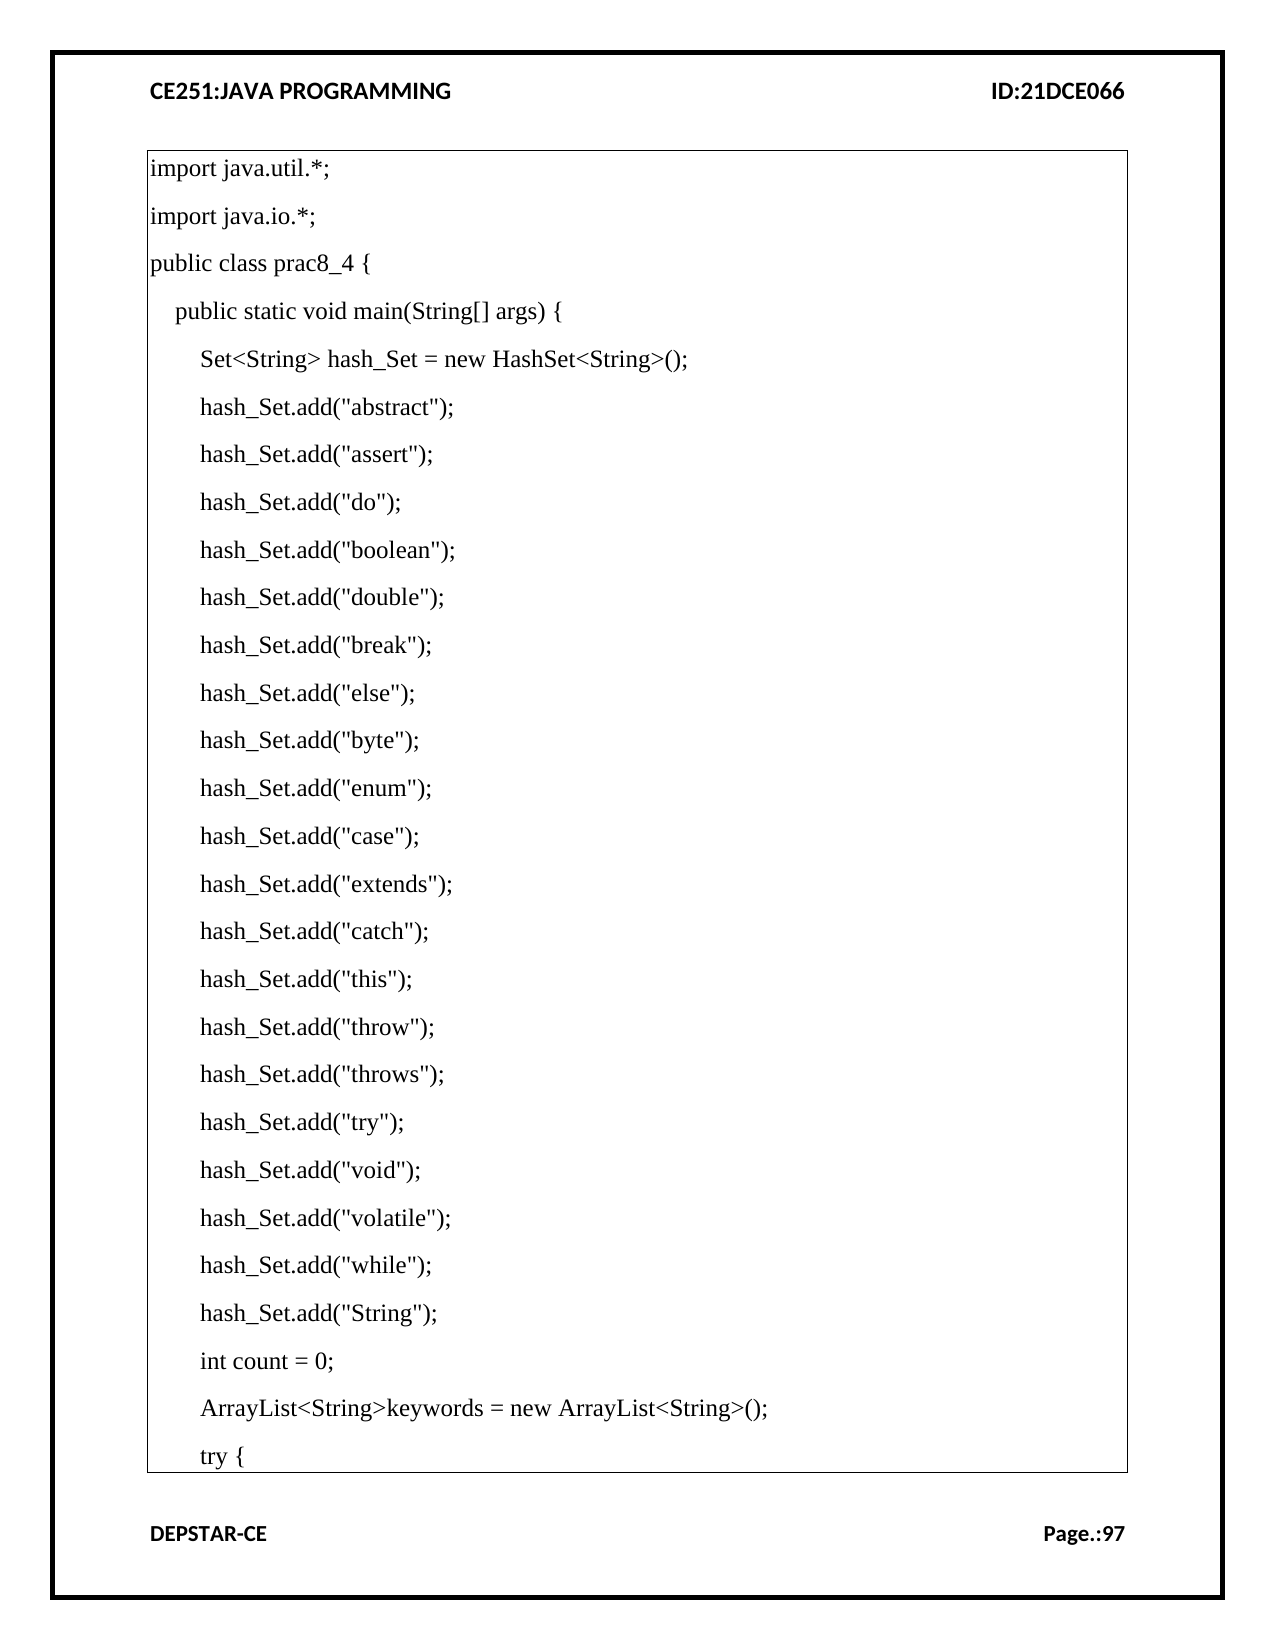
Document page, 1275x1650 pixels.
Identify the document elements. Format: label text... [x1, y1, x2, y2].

text hash_Set.add("double"); [148, 579, 1127, 611]
text import java.util.*; [148, 151, 1127, 182]
text import java.io.*; [148, 198, 1127, 229]
text try { [148, 1438, 1127, 1472]
text hash_Set.add("assert"); [148, 436, 1127, 468]
text public static void main(String[] args) { [148, 293, 1127, 325]
text hash_Set.add("throws"); [148, 1056, 1127, 1088]
text hash_Set.add("extends"); [148, 866, 1127, 897]
text hash_Set.add("throw"); [148, 1009, 1127, 1041]
text hash_Set.add("break"); [148, 627, 1127, 659]
text hash_Set.add("this"); [148, 961, 1127, 993]
text hash_Set.add("case"); [148, 818, 1127, 850]
text hash_Set.add("byte"); [148, 722, 1127, 754]
text public class prac8_4 { [148, 245, 1127, 277]
text hash_Set.add("catch"); [148, 913, 1127, 945]
text hash_Set.add("abstract"); [148, 388, 1127, 420]
text int count = 0; [148, 1343, 1127, 1374]
text hash_Set.add("do"); [148, 484, 1127, 516]
text hash_Set.add("void"); [148, 1152, 1127, 1184]
text hash_Set.add("while"); [148, 1247, 1127, 1279]
text hash_Set.add("boolean"); [148, 532, 1127, 563]
text hash_Set.add("try"); [148, 1104, 1127, 1136]
text ArrayList<String>keywords = new ArrayList<String>(); [148, 1390, 1127, 1422]
text hash_Set.add("volatile"); [148, 1199, 1127, 1231]
text hash_Set.add("else"); [148, 675, 1127, 707]
text hash_Set.add("enum"); [148, 770, 1127, 802]
text Set<String> hash_Set = new HashSet<String>(); [148, 341, 1127, 373]
text hash_Set.add("String"); [148, 1295, 1127, 1327]
